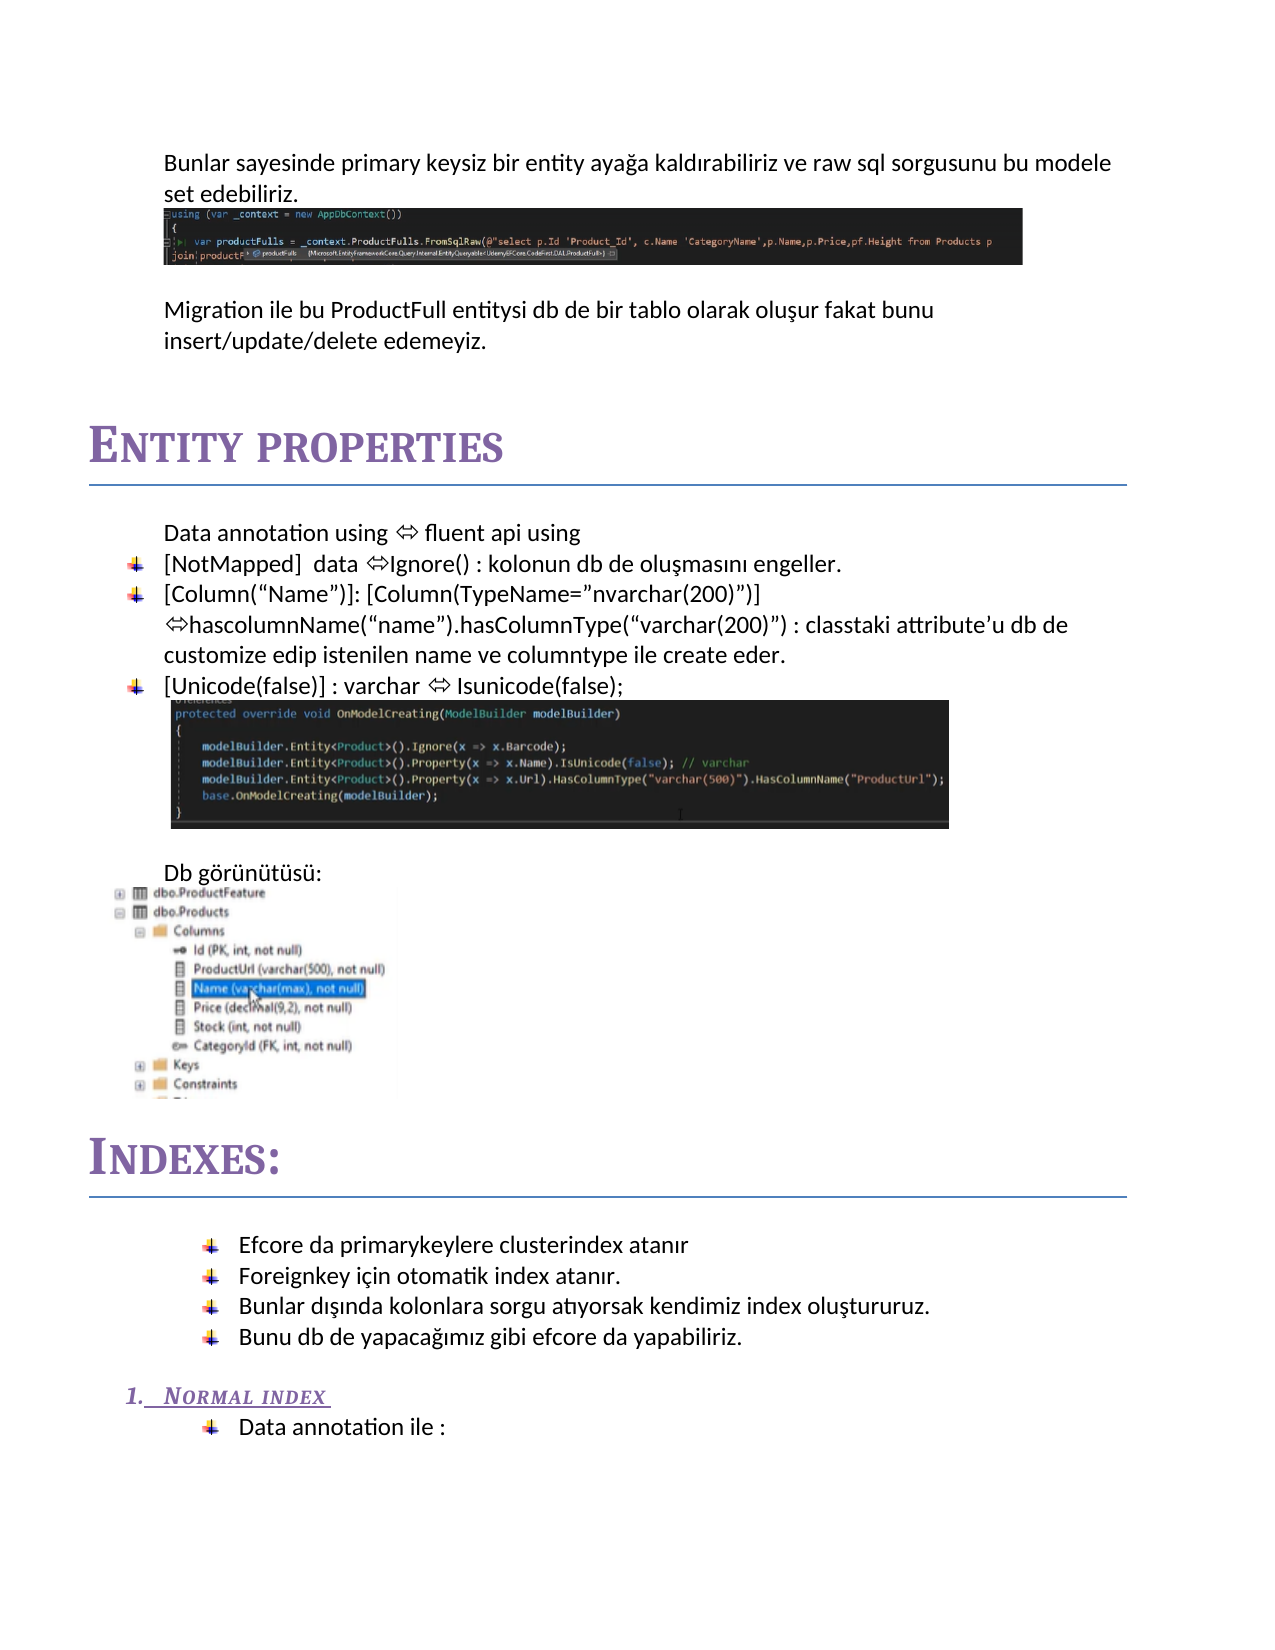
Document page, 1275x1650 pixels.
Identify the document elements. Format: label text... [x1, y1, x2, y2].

title Entıty propertıes [89, 413, 1127, 484]
list Db görünütüsü: [164, 857, 1127, 887]
list [NotMapped] data Ignore() : kolonun db de oluşmasını engeller. [126, 548, 1127, 578]
list Migration ile bu ProductFull entitysi db de bir tablo olarak oluşur fakat bunu insert/update/delete edemeyiz. [164, 295, 1127, 356]
picture [127, 585, 144, 603]
list Bunlar dışında kolonlara sorgu atıyorsak kendimiz index oluştururuz. [201, 1290, 1127, 1321]
list Normal ındex [126, 1382, 1127, 1411]
picture [163, 208, 1023, 265]
picture [127, 555, 144, 572]
picture [202, 1237, 219, 1254]
picture [202, 1328, 219, 1346]
list [Column(“Name”)]: [Column(TypeName=”nvarchar(200)”)] hascolumnName(“name”).hasColumnType(“varchar(200)”) : classtaki attribute’u db de customize edip istenilen name ve columntype ile create eder. [126, 578, 1127, 670]
picture [202, 1267, 219, 1285]
picture [88, 887, 399, 1099]
title Indexes: [89, 1125, 1127, 1196]
list Foreignkey için otomatik index atanır. [201, 1260, 1127, 1290]
list Efcore da primarykeylere clusterindex atanır [201, 1229, 1127, 1260]
picture [170, 700, 949, 829]
picture [202, 1418, 219, 1435]
picture [202, 1298, 219, 1315]
list Bunu db de yapacağımız gibi efcore da yapabiliriz. [201, 1321, 1127, 1351]
list Data annotation ile : [201, 1411, 1127, 1441]
picture [127, 677, 144, 695]
list Bunlar sayesinde primary keysiz bir entity ayağa kaldırabiliriz ve raw sql sorgusunu bu modele set edebiliriz. [164, 148, 1127, 209]
list [Unicode(false)] : varchar Isunicode(false); [126, 670, 1127, 700]
list Data annotation using fluent api using [164, 517, 1127, 548]
